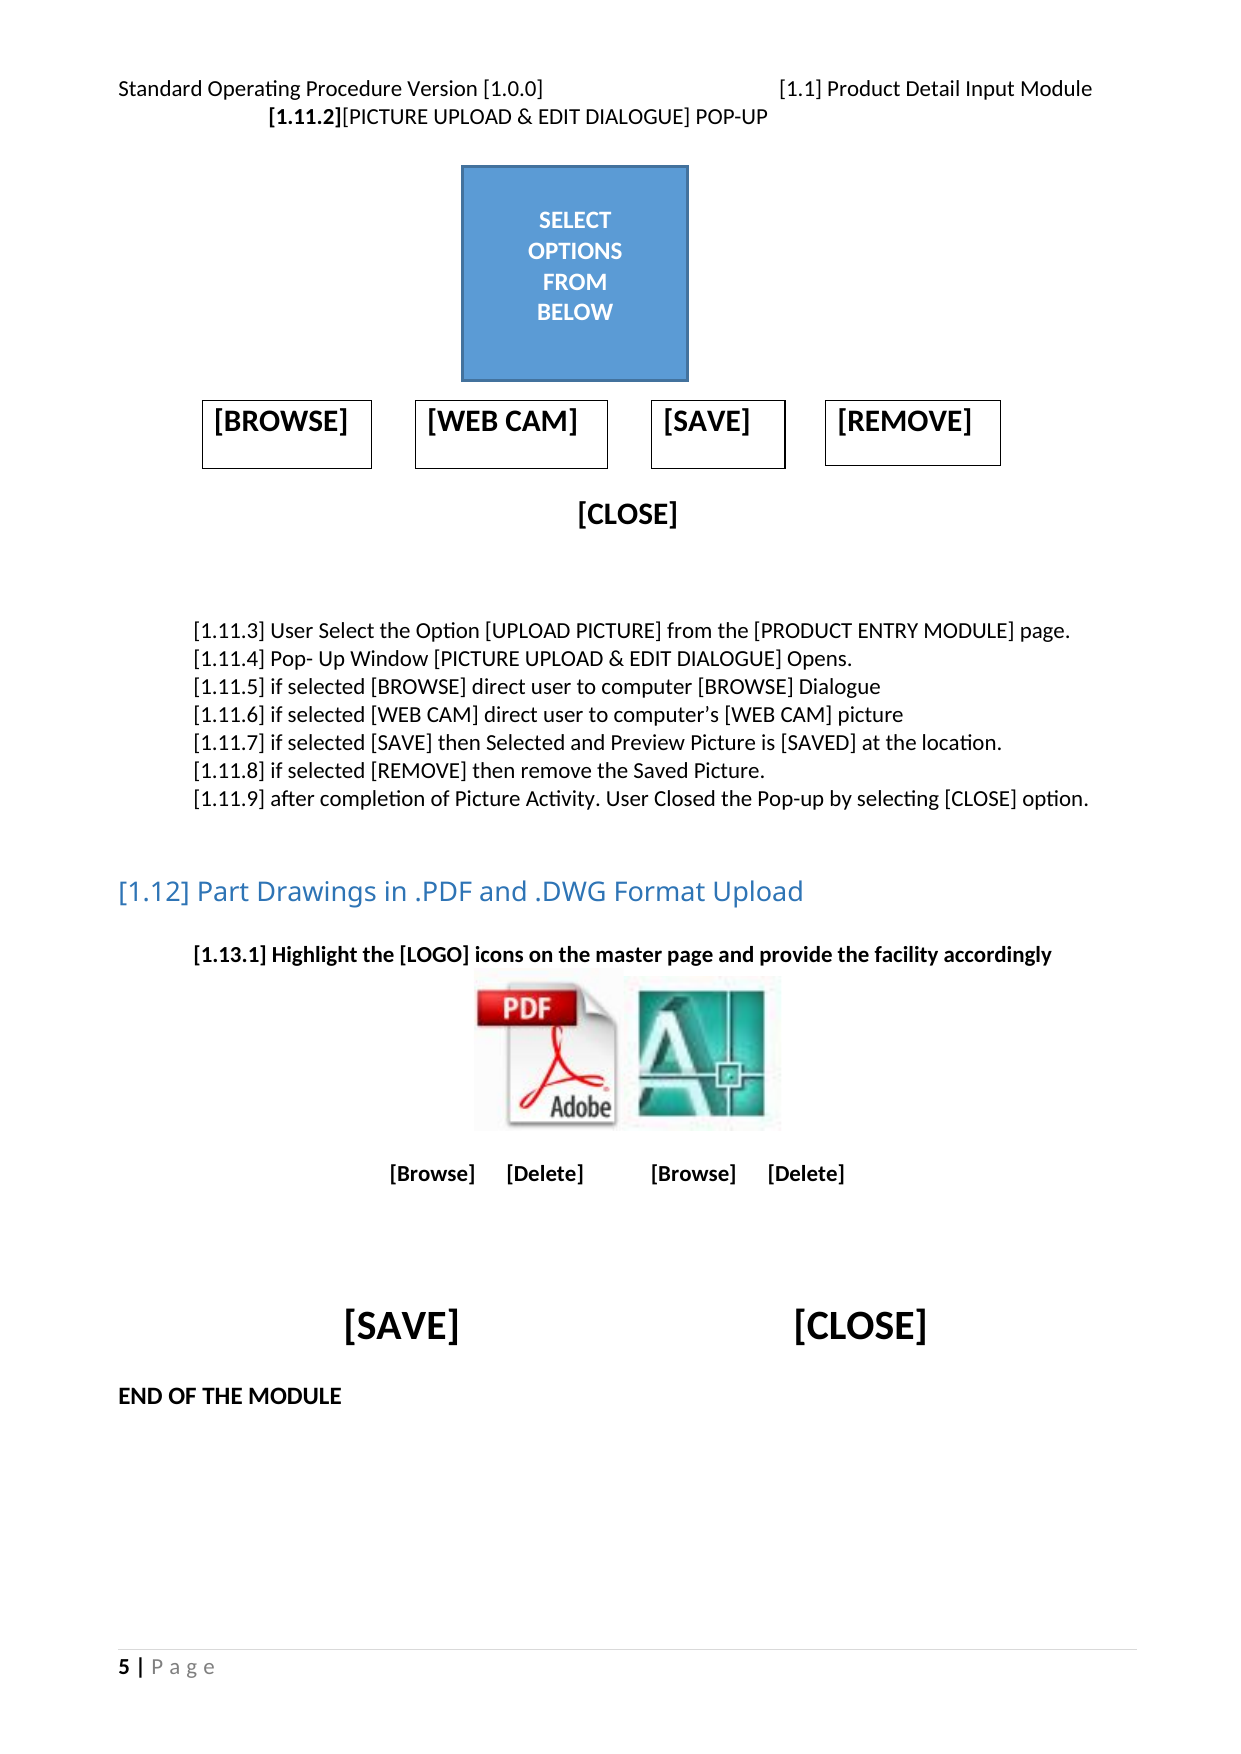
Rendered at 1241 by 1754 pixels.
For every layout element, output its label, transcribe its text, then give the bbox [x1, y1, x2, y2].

text [1.13.1] Highlight the [LOGO] icons on the master page and provide the facility accordingly [118, 940, 1137, 968]
text [1.11.2][PICTURE UPLOAD & EDIT DIALOGUE] POP-UP [118, 102, 1137, 130]
text END OF THE MODULE [118, 1380, 1137, 1411]
text [1.11.6] if selected [WEB CAM] direct user to computer’s [WEB CAM] picture [118, 700, 1137, 728]
text [Browse] [Delete] [Browse] [Delete] [118, 1159, 1137, 1187]
table_header [BROWSE] [203, 401, 371, 467]
text [1.11.3] User Select the Option [UPLOAD PICTURE] from the [PRODUCT ENTRY MODULE] page. [118, 616, 1137, 644]
table_header [WEB CAM] [416, 401, 607, 467]
text [SAVE] [CLOSE] [118, 1299, 1137, 1350]
text [1.11.5] if selected [BROWSE] direct user to computer [BROWSE] Dialogue [118, 672, 1137, 700]
picture [473, 968, 782, 1131]
text [1.11.9] after completion of Picture Activity. User Closed the Pop-up by selecting [CLOSE] option. [118, 784, 1137, 812]
table_header [608, 400, 651, 467]
text [1.11.4] Pop- Up Window [PICTURE UPLOAD & EDIT DIALOGUE] Opens. [118, 644, 1137, 672]
table_header [REMOVE] [826, 401, 1000, 465]
text [CLOSE] [118, 494, 1137, 532]
text [1.11.7] if selected [SAVE] then Selected and Preview Picture is [SAVED] at the location. [118, 728, 1137, 756]
text [1.11.8] if selected [REMOVE] then remove the Saved Picture. [118, 756, 1137, 784]
table_header [SAVE] [652, 401, 784, 467]
subtitle [1.12] Part Drawings in .PDF and .DWG Format Upload [118, 873, 1137, 909]
table_header [372, 400, 415, 467]
